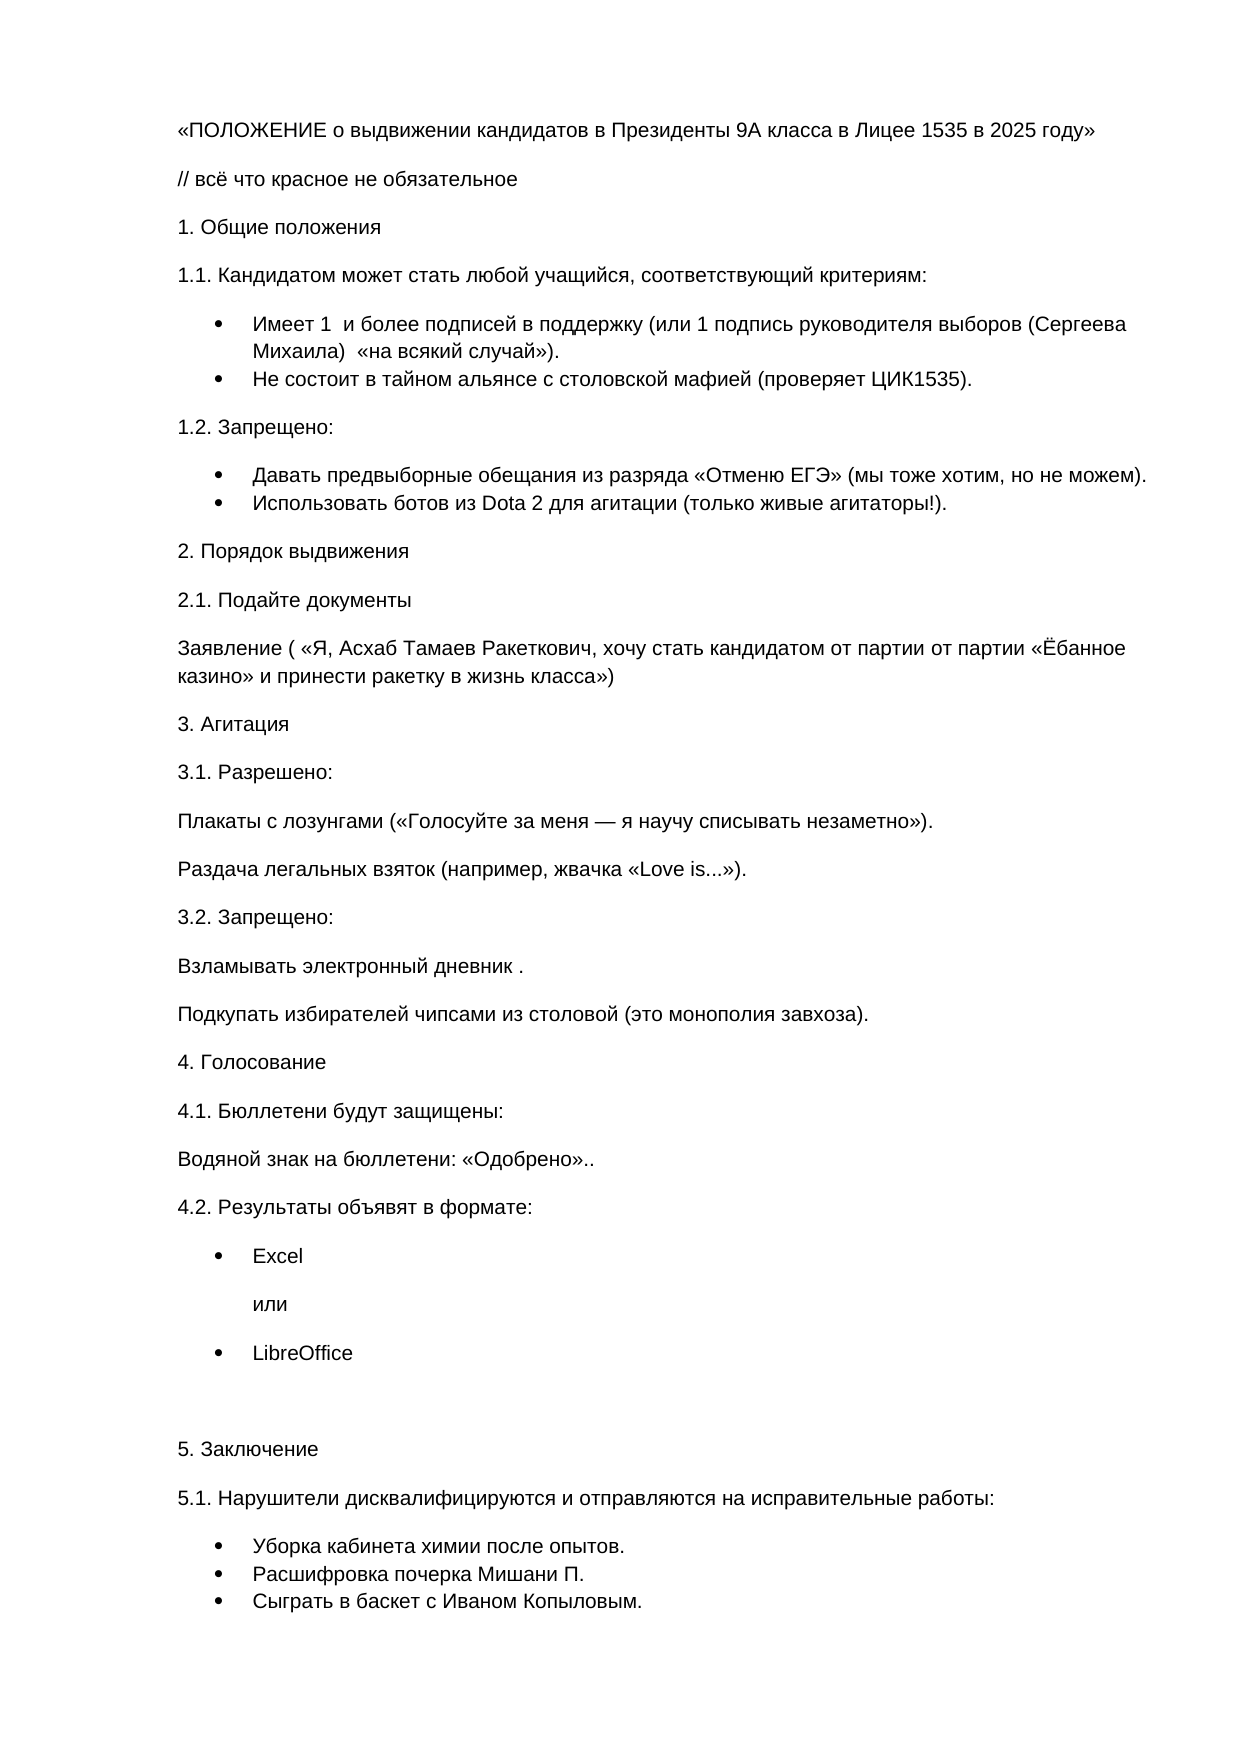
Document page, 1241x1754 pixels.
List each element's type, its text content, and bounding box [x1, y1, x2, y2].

text 5.1. Нарушители дисквалифицируются и отправляются на исправительные работы: [177, 1485, 1152, 1509]
text 2. Порядок выдвижения [177, 539, 1152, 563]
text 4.2. Результаты объявят в формате: [177, 1195, 1152, 1219]
text 3.1. Разрешено: [177, 760, 1152, 784]
text 3.2. Запрещено: [177, 905, 1152, 929]
list Сыграть в баскет с Иваном Копыловым. [215, 1589, 1152, 1613]
text Взламывать электронный дневник . [177, 953, 1152, 977]
list Уборка кабинета химии после опытов. [215, 1534, 1152, 1558]
text Водяной знак на бюллетени: «Одобрено».. [177, 1147, 1152, 1171]
text Плакаты с лозунгами («Голосуйте за меня — я научу списывать незаметно»). [177, 808, 1152, 832]
text 4. Голосование [177, 1050, 1152, 1074]
text 1.1. Кандидатом может стать любой учащийся, соответствующий критериям: [177, 263, 1152, 287]
text Подкупать избирателей чипсами из столовой (это монополия завхоза). [177, 1002, 1152, 1026]
text Заявление ( «Я, Асхаб Тамаев Ракеткович, хочу стать кандидатом от партии от партии «Ёбанное казино» и принести ракетку в жизнь класса») [177, 636, 1152, 687]
text Раздача легальных взяток (например, жвачка «Love is...»). [177, 857, 1152, 881]
list Не состоит в тайном альянсе с столовской мафией (проверяет ЦИК1535). [215, 367, 1152, 391]
text «ПОЛОЖЕНИЕ о выдвижении кандидатов в Президенты 9А класса в Лицее 1535 в 2025 году» [177, 118, 1152, 142]
text 1.2. Запрещено: [177, 415, 1152, 439]
list Использовать ботов из Dota 2 для агитации (только живые агитаторы!). [215, 491, 1152, 515]
text или [252, 1292, 1152, 1316]
text 5. Заключение [177, 1437, 1152, 1461]
list Excel [215, 1243, 1152, 1268]
list Имеет 1 и более подписей в поддержку (или 1 подпись руководителя выборов (Сергеева Михаила) «на всякий случай»). [215, 311, 1152, 363]
text 2.1. Подайте документы [177, 588, 1152, 612]
text 4.1. Бюллетени будут защищены: [177, 1098, 1152, 1122]
list Давать предвыборные обещания из разряда «Отменю ЕГЭ» (мы тоже хотим, но не можем). [215, 463, 1152, 487]
list LibreOffice [215, 1340, 1152, 1364]
text 1. Общие положения [177, 215, 1152, 239]
text 3. Агитация [177, 712, 1152, 736]
text // всё что красное не обязательное [177, 166, 1152, 190]
list Расшифровка почерка Мишани П. [215, 1561, 1152, 1585]
